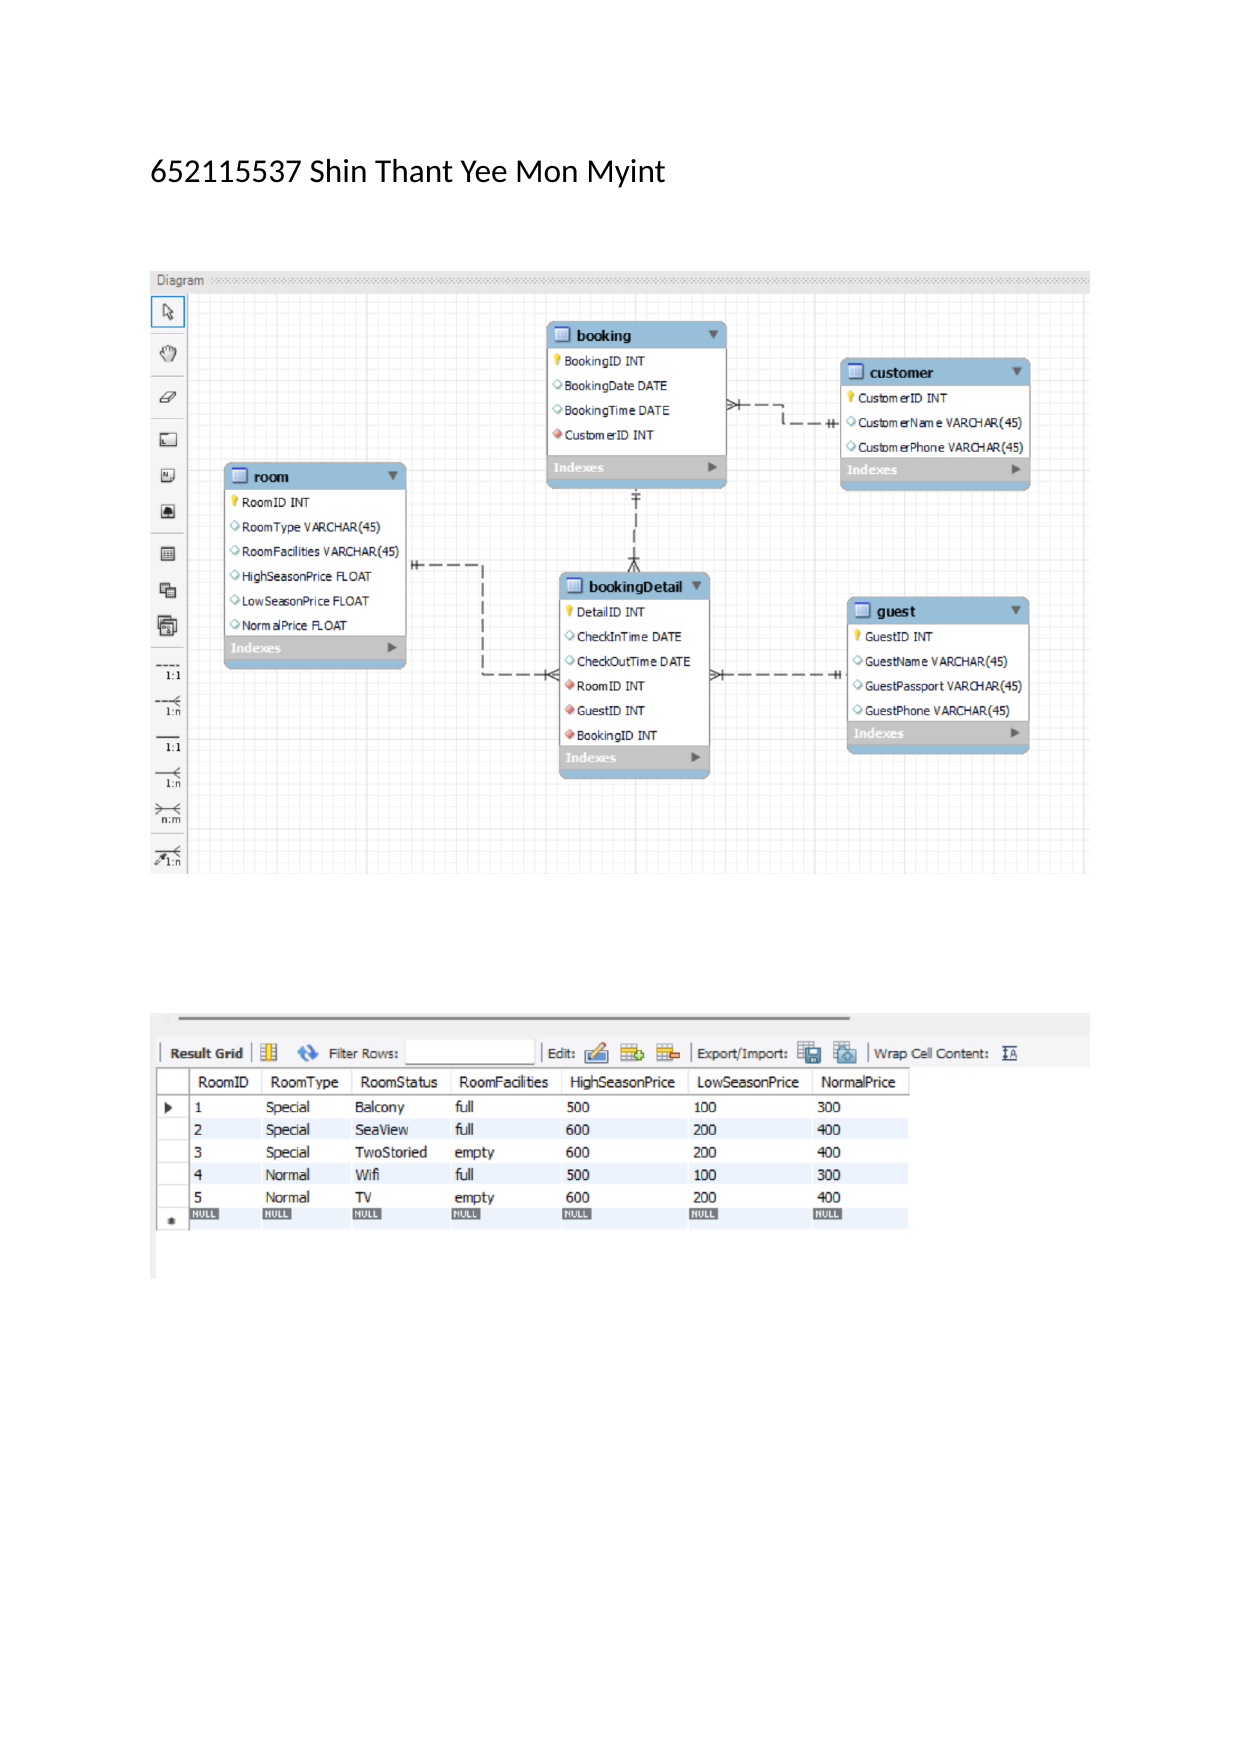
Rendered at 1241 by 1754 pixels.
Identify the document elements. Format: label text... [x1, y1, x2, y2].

picture [150, 271, 1091, 874]
picture [150, 1013, 1091, 1279]
text 652115537 Shin Thant Yee Mon Myint [150, 150, 1090, 191]
